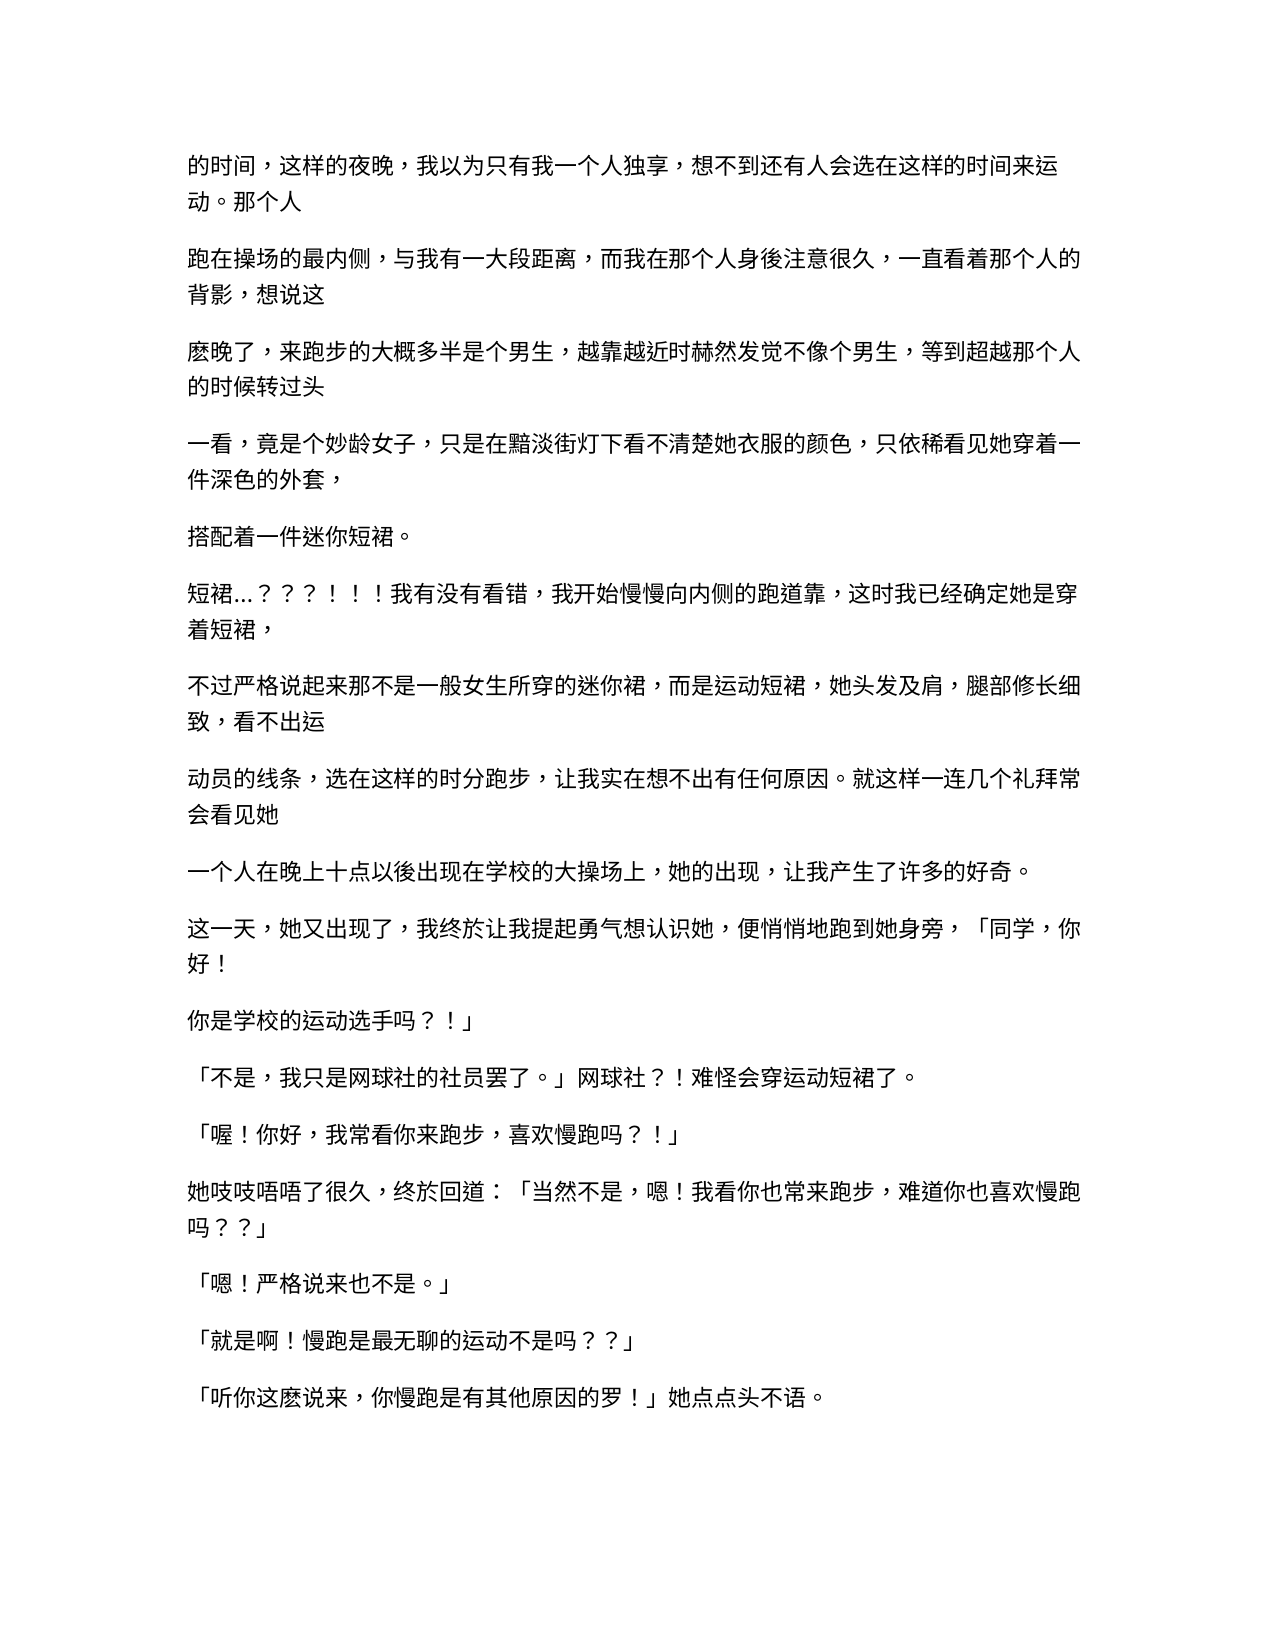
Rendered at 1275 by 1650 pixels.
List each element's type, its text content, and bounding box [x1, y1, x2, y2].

text 你是学校的运动选手吗？！」 [187, 1005, 1087, 1036]
text 「听你这麽说来，你慢跑是有其他原因的罗！」她点点头不语。 [187, 1382, 1087, 1413]
text 「不是，我只是网球社的社员罢了。」网球社？！难怪会穿运动短裙了。 [187, 1062, 1087, 1093]
text 一个人在晚上十点以後出现在学校的大操场上，她的出现，让我产生了许多的好奇。 [187, 856, 1087, 887]
text 的时间，这样的夜晚，我以为只有我一个人独享，想不到还有人会选在这样的时间来运动。那个人 [187, 150, 1087, 217]
text 「就是啊！慢跑是最无聊的运动不是吗？？」 [187, 1325, 1087, 1356]
text 搭配着一件迷你短裙。 [187, 521, 1087, 552]
text 这一天，她又出现了，我终於让我提起勇气想认识她，便悄悄地跑到她身旁，「同学，你好！ [187, 912, 1087, 980]
text 「嗯！严格说来也不是。」 [187, 1268, 1087, 1299]
text 不过严格说起来那不是一般女生所穿的迷你裙，而是运动短裙，她头发及肩，腿部修长细致，看不出运 [187, 670, 1087, 737]
text 跑在操场的最内侧，与我有一大段距离，而我在那个人身後注意很久，一直看着那个人的背影，想说这 [187, 243, 1087, 310]
text 一看，竟是个妙龄女子，只是在黯淡街灯下看不清楚她衣服的颜色，只依稀看见她穿着一件深色的外套， [187, 428, 1087, 495]
text 动员的线条，选在这样的时分跑步，让我实在想不出有任何原因。就这样一连几个礼拜常会看见她 [187, 763, 1087, 830]
text 「喔！你好，我常看你来跑步，喜欢慢跑吗？！」 [187, 1119, 1087, 1150]
text 她吱吱唔唔了很久，终於回道：「当然不是，嗯！我看你也常来跑步，难道你也喜欢慢跑吗？？」 [187, 1176, 1087, 1243]
text 短裙…？？？！！！我有没有看错，我开始慢慢向内侧的跑道靠，这时我已经确定她是穿着短裙， [187, 578, 1087, 645]
text 麽晚了，来跑步的大概多半是个男生，越靠越近时赫然发觉不像个男生，等到超越那个人的时候转过头 [187, 335, 1087, 403]
